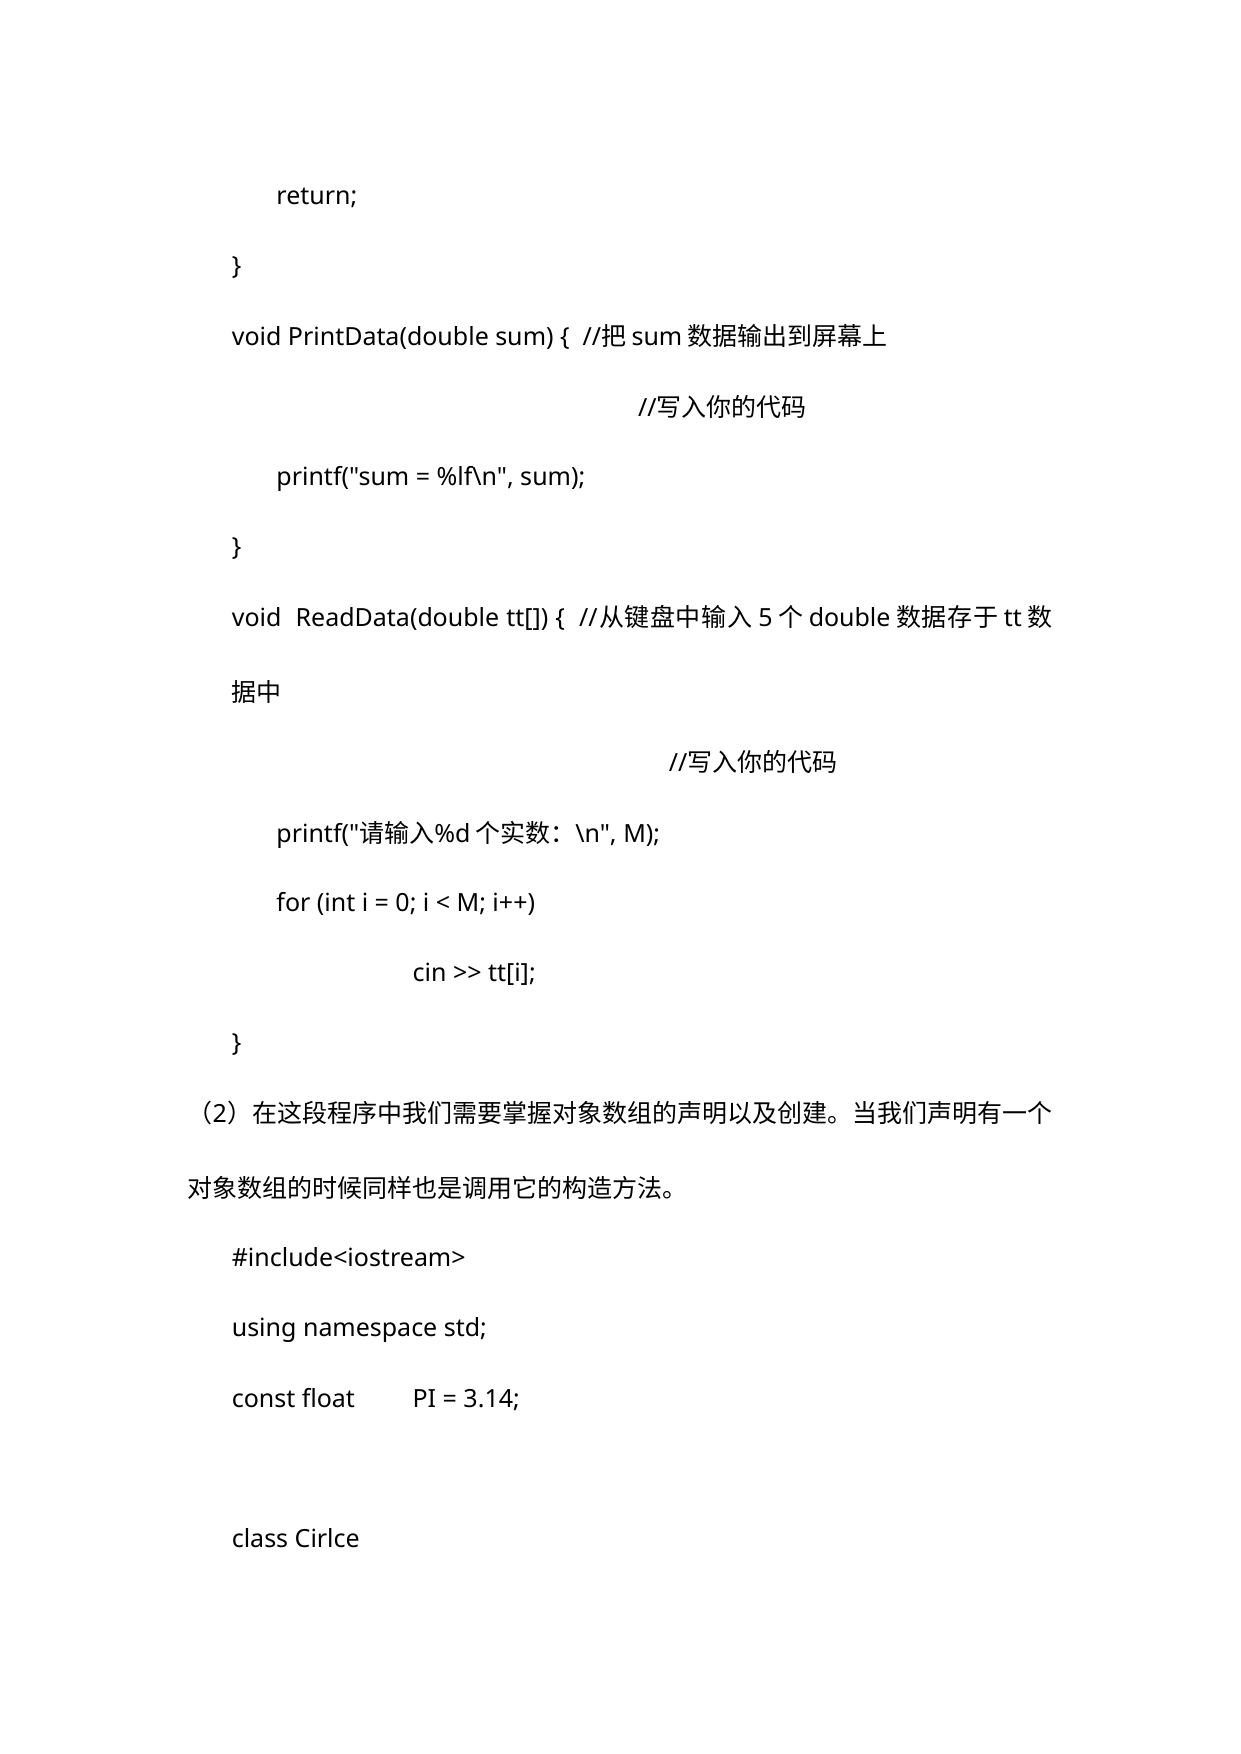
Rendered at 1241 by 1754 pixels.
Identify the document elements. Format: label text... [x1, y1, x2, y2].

text for (int i = 0; i < M; i++) [232, 869, 1053, 934]
text const float PI = 3.14; [232, 1365, 1053, 1430]
text #include<iostream> [232, 1224, 1053, 1289]
text } [232, 1009, 1053, 1074]
text } [232, 232, 1053, 297]
text （2）在这段程序中我们需要掌握对象数组的声明以及创建。当我们声明有一个对象数组的时候同样也是调用它的构造方法。 [187, 1079, 1053, 1219]
text return; [232, 162, 1053, 227]
text printf("sum = %lf\n", sum); [232, 443, 1053, 508]
text void ReadData(double tt[]) { //从键盘中输入5个double数据存于tt数据中 [232, 583, 1053, 723]
text //写入你的代码 [232, 728, 1053, 793]
text cin >> tt[i]; [232, 939, 1053, 1004]
text //写入你的代码 [232, 373, 1053, 438]
text class Cirlce [232, 1505, 1053, 1570]
text printf("请输入%d个实数：\n", M); [232, 799, 1053, 864]
text void PrintData(double sum) { //把sum数据输出到屏幕上 [232, 302, 1053, 367]
text using namespace std; [232, 1295, 1053, 1360]
text } [232, 513, 1053, 578]
